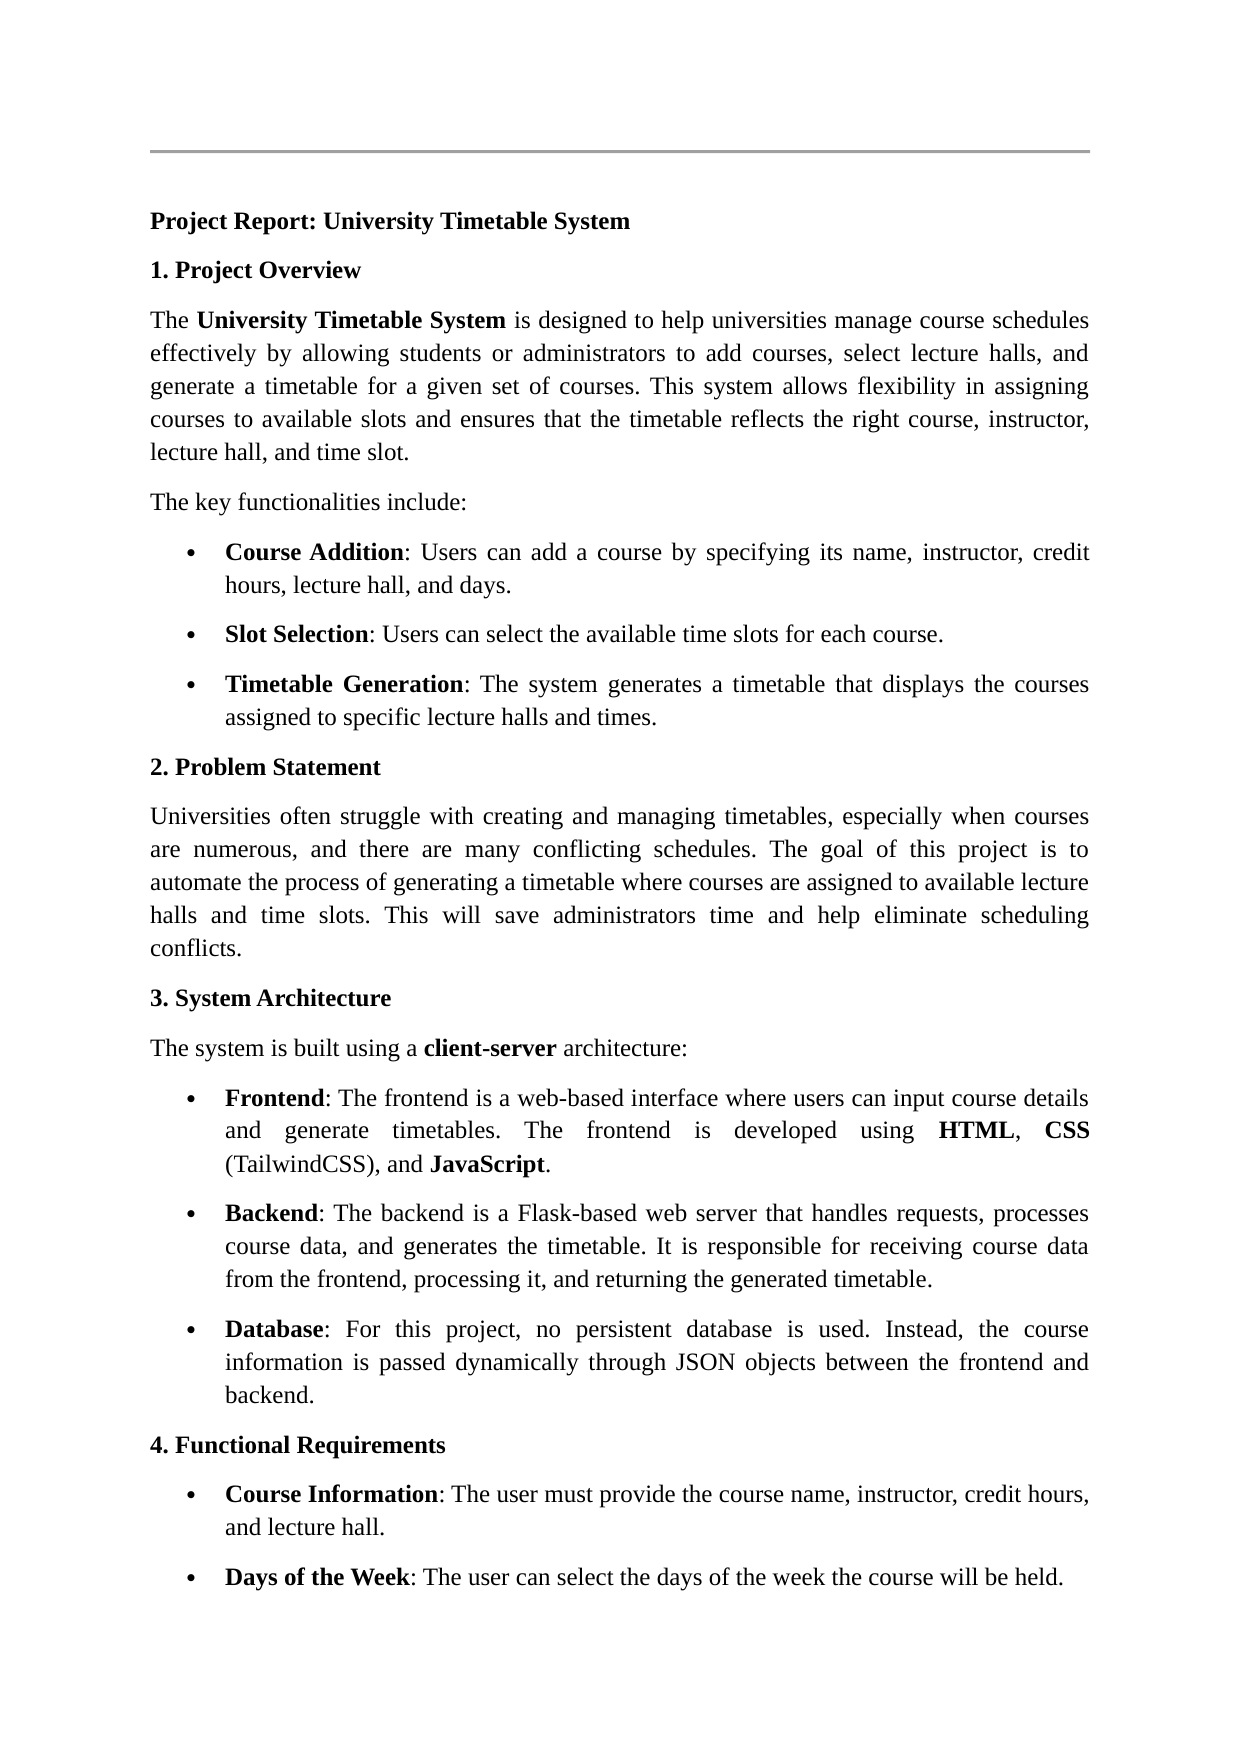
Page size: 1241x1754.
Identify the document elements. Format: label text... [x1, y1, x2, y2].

text The University Timetable System is designed to help universities manage course schedules effectively by allowing students or administrators to add courses, select lecture halls, and generate a timetable for a given set of courses. This system allows flexibility in assigning courses to available slots and ensures that the timetable reflects the right course, instructor, lecture hall, and time slot. [150, 305, 1090, 466]
list Timetable Generation: The system generates a timetable that displays the courses assigned to specific lecture halls and times. [187, 669, 1090, 731]
list Database: For this project, no persistent database is used. Instead, the course information is passed dynamically through JSON objects between the frontend and backend. [187, 1314, 1090, 1409]
list Backend: The backend is a Flask-based web server that handles requests, processes course data, and generates the timetable. It is responsible for receiving course data from the frontend, processing it, and returning the generated timetable. [187, 1198, 1090, 1293]
list Slot Selection: Users can select the available time slots for each course. [187, 619, 1090, 648]
text 3. System Architecture [150, 983, 1090, 1012]
text Universities often struggle with creating and managing timetables, especially when courses are numerous, and there are many conflicting schedules. The goal of this project is to automate the process of generating a timetable where courses are assigned to available lecture halls and time slots. This will save administrators time and help eliminate scheduling conflicts. [150, 801, 1090, 962]
list Course Information: The user must provide the course name, instructor, credit hours, and lecture hall. [187, 1479, 1090, 1541]
text 4. Functional Requirements [150, 1430, 1090, 1458]
text 1. Project Overview [150, 256, 1090, 284]
text The key functionalities include: [150, 487, 1090, 516]
list Frontend: The frontend is a web-based interface where users can input course details and generate timetables. The frontend is developed using HTML, CSS (TailwindCSS), and JavaScript. [187, 1083, 1090, 1177]
list Course Addition: Users can add a course by specifying its name, instructor, credit hours, lecture hall, and days. [187, 537, 1090, 598]
text 2. Problem Statement [150, 752, 1090, 781]
text The system is built using a client-server architecture: [150, 1033, 1090, 1062]
text Project Report: University Timetable System [150, 206, 1090, 234]
list Days of the Week: The user can select the days of the week the course will be held. [187, 1562, 1090, 1591]
